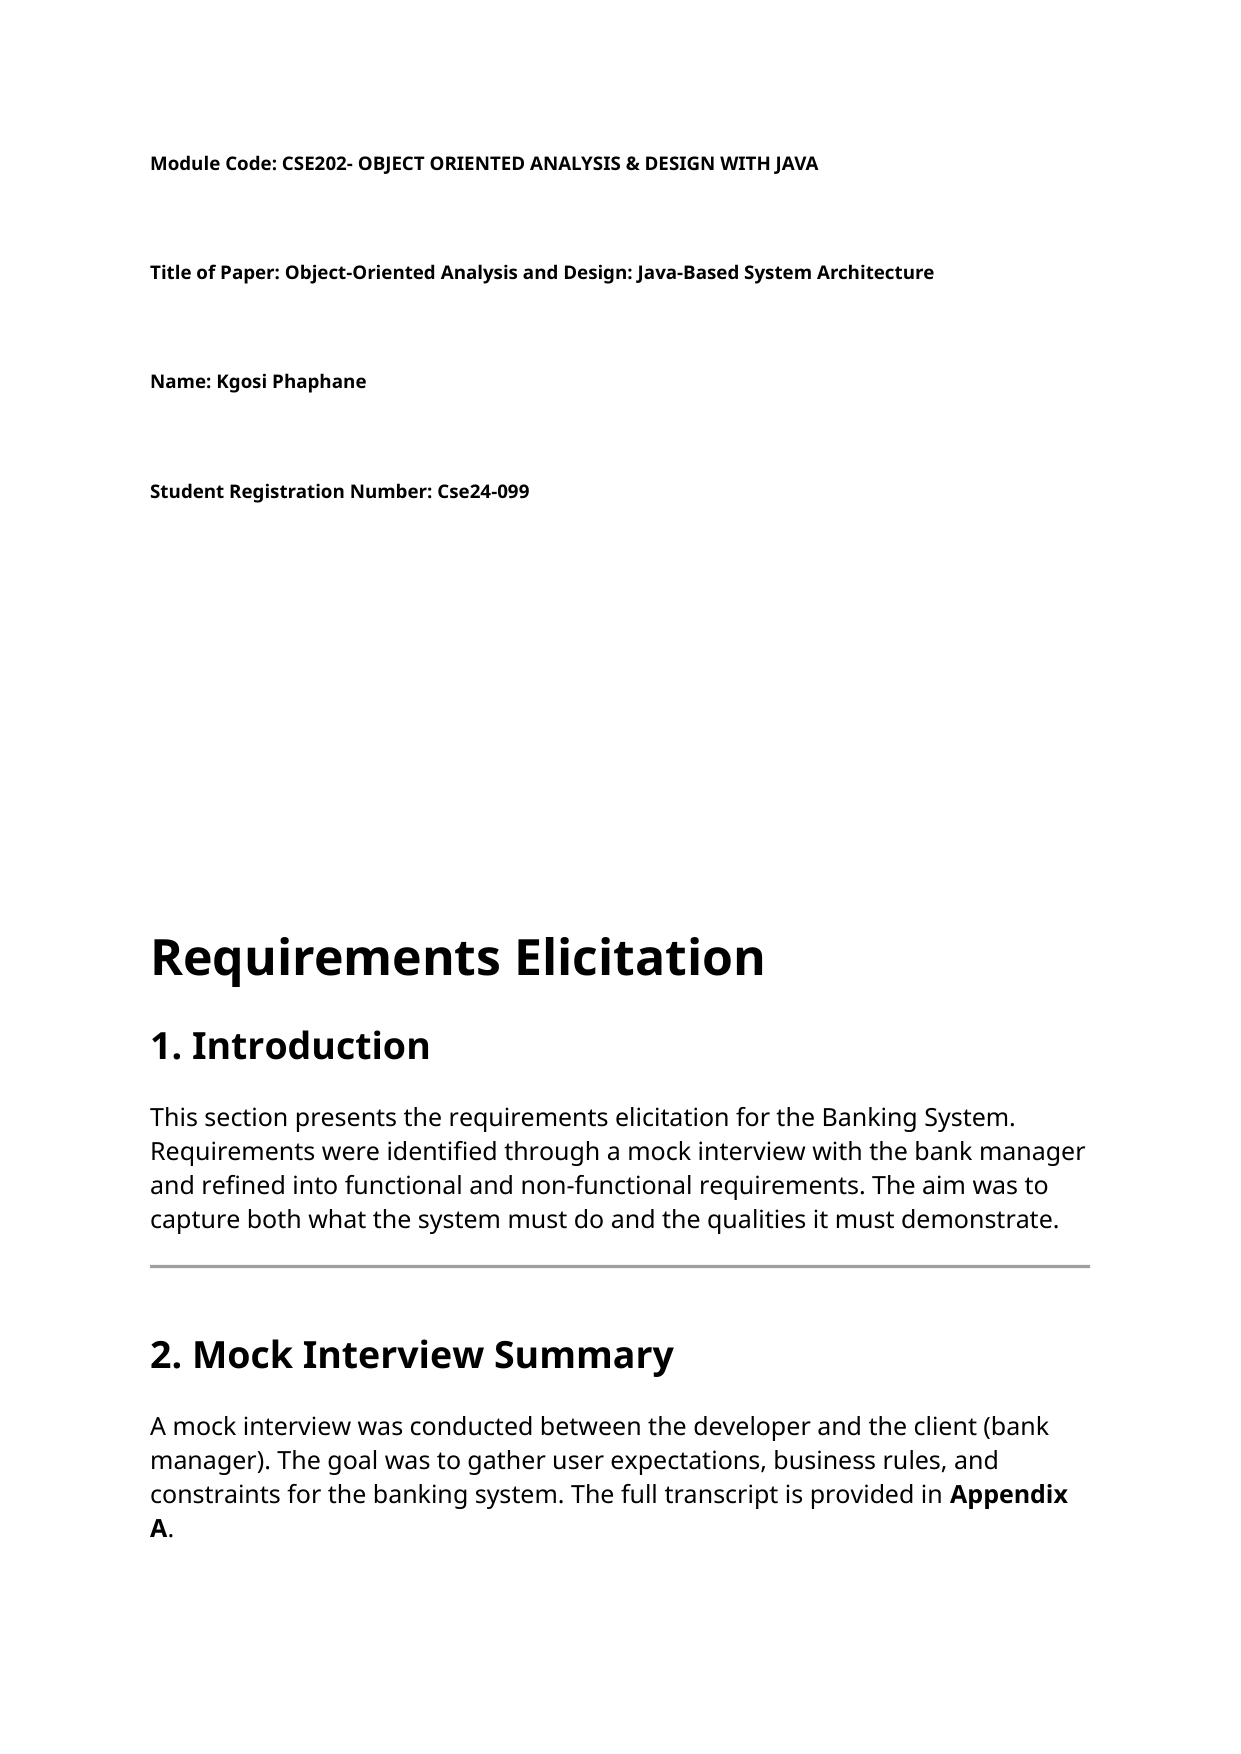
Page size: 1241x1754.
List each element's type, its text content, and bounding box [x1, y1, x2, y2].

text Title of Paper: Object-Oriented Analysis and Design: Java-Based System Architecture [150, 259, 1090, 285]
text 2. Mock Interview Summary [150, 1328, 1090, 1379]
text This section presents the requirements elicitation for the Banking System. Requirements were identified through a mock interview with the bank manager and refined into functional and non-functional requirements. The aim was to capture both what the system must do and the qualities it must demonstrate. [150, 1099, 1090, 1236]
text Student Registration Number: Cse24-099 [150, 478, 1090, 504]
text 1. Introduction [150, 1019, 1090, 1070]
text A mock interview was conducted between the developer and the client (bank manager). The goal was to gather user expectations, business rules, and constraints for the banking system. The full transcript is provided in Appendix A. [150, 1408, 1090, 1544]
text Module Code: CSE202- OBJECT ORIENTED ANALYSIS & DESIGN WITH JAVA [150, 150, 1090, 176]
text Requirements Elicitation [150, 922, 1090, 990]
text Name: Kgosi Phaphane [150, 369, 1090, 394]
